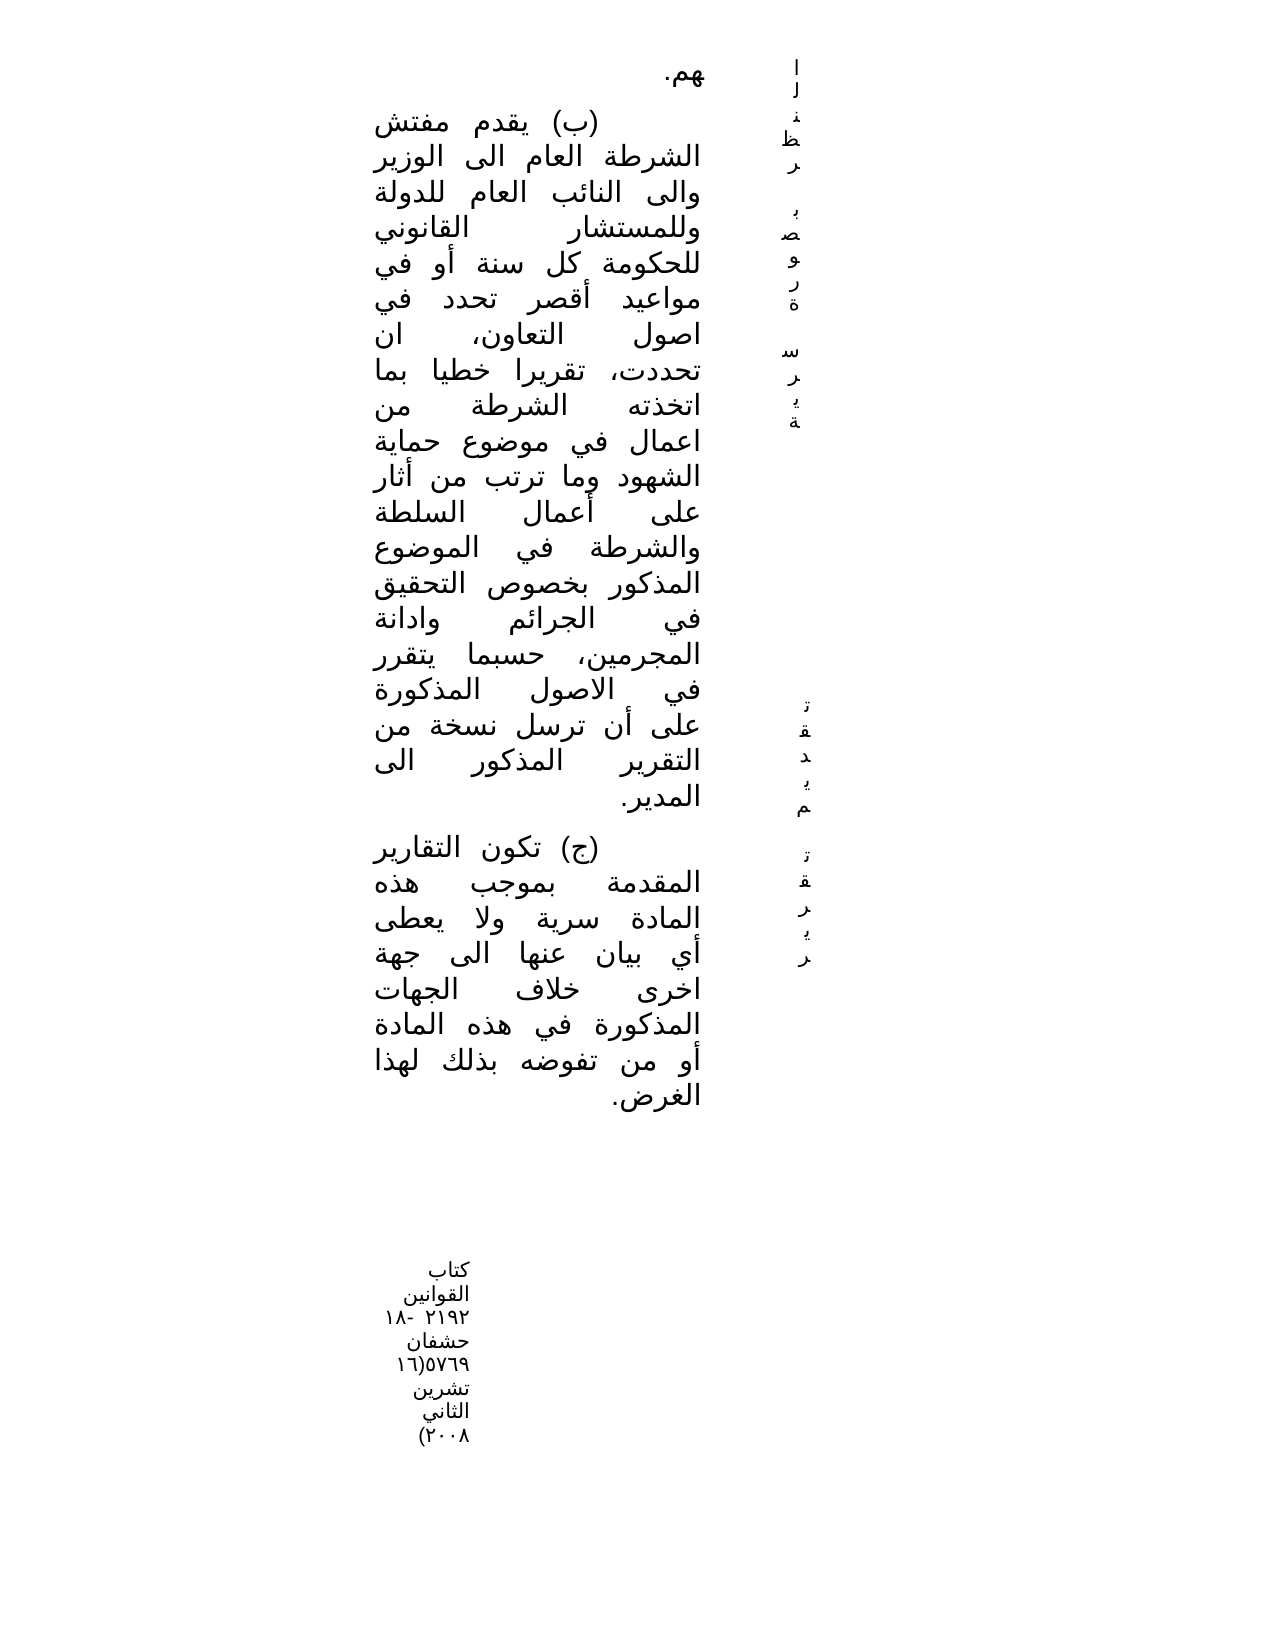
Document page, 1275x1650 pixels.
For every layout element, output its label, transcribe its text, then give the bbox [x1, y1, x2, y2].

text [371, 52, 708, 87]
text تقديم تقرير [797, 692, 810, 812]
text تقديم تقرير [797, 812, 810, 915]
text كتاب القوانين ٢١٩٢ -١٨ حشفان ٥٧٦٩(١٦ تشرين الثاني ٢٠٠٨) [371, 1259, 470, 1447]
text (ج) تكون التقارير المقدمة بموجب هذه المادة سرية ولا يعطى أي بيان عنها الى جهة اخرى خلاف الجهات المذكورة في هذه المادة أو من تفوضه بذلك لهذا الغرض. [374, 829, 701, 1113]
text تقديم تقرير [797, 912, 810, 965]
text (ب) يقدم مفتش الشرطة العام الى الوزير والى النائب العام للدولة وللمستشار القانوني للحكومة كل سنة أو في مواعيد أقصر تحدد في اصول التعاون، ان تحددت، تقريرا خطيا بما اتخذته الشرطة من اعمال في موضوع حماية الشهود وما ترتب من أثار على أعمال السلطة والشرطة في الموضوع المذكور بخصوص التحقيق في الجرائم وادانة المجرمين، حسبما يتقرر في الاصول المذكورة على أن ترسل نسخة من التقرير المذكور الى المدير. [374, 103, 701, 813]
